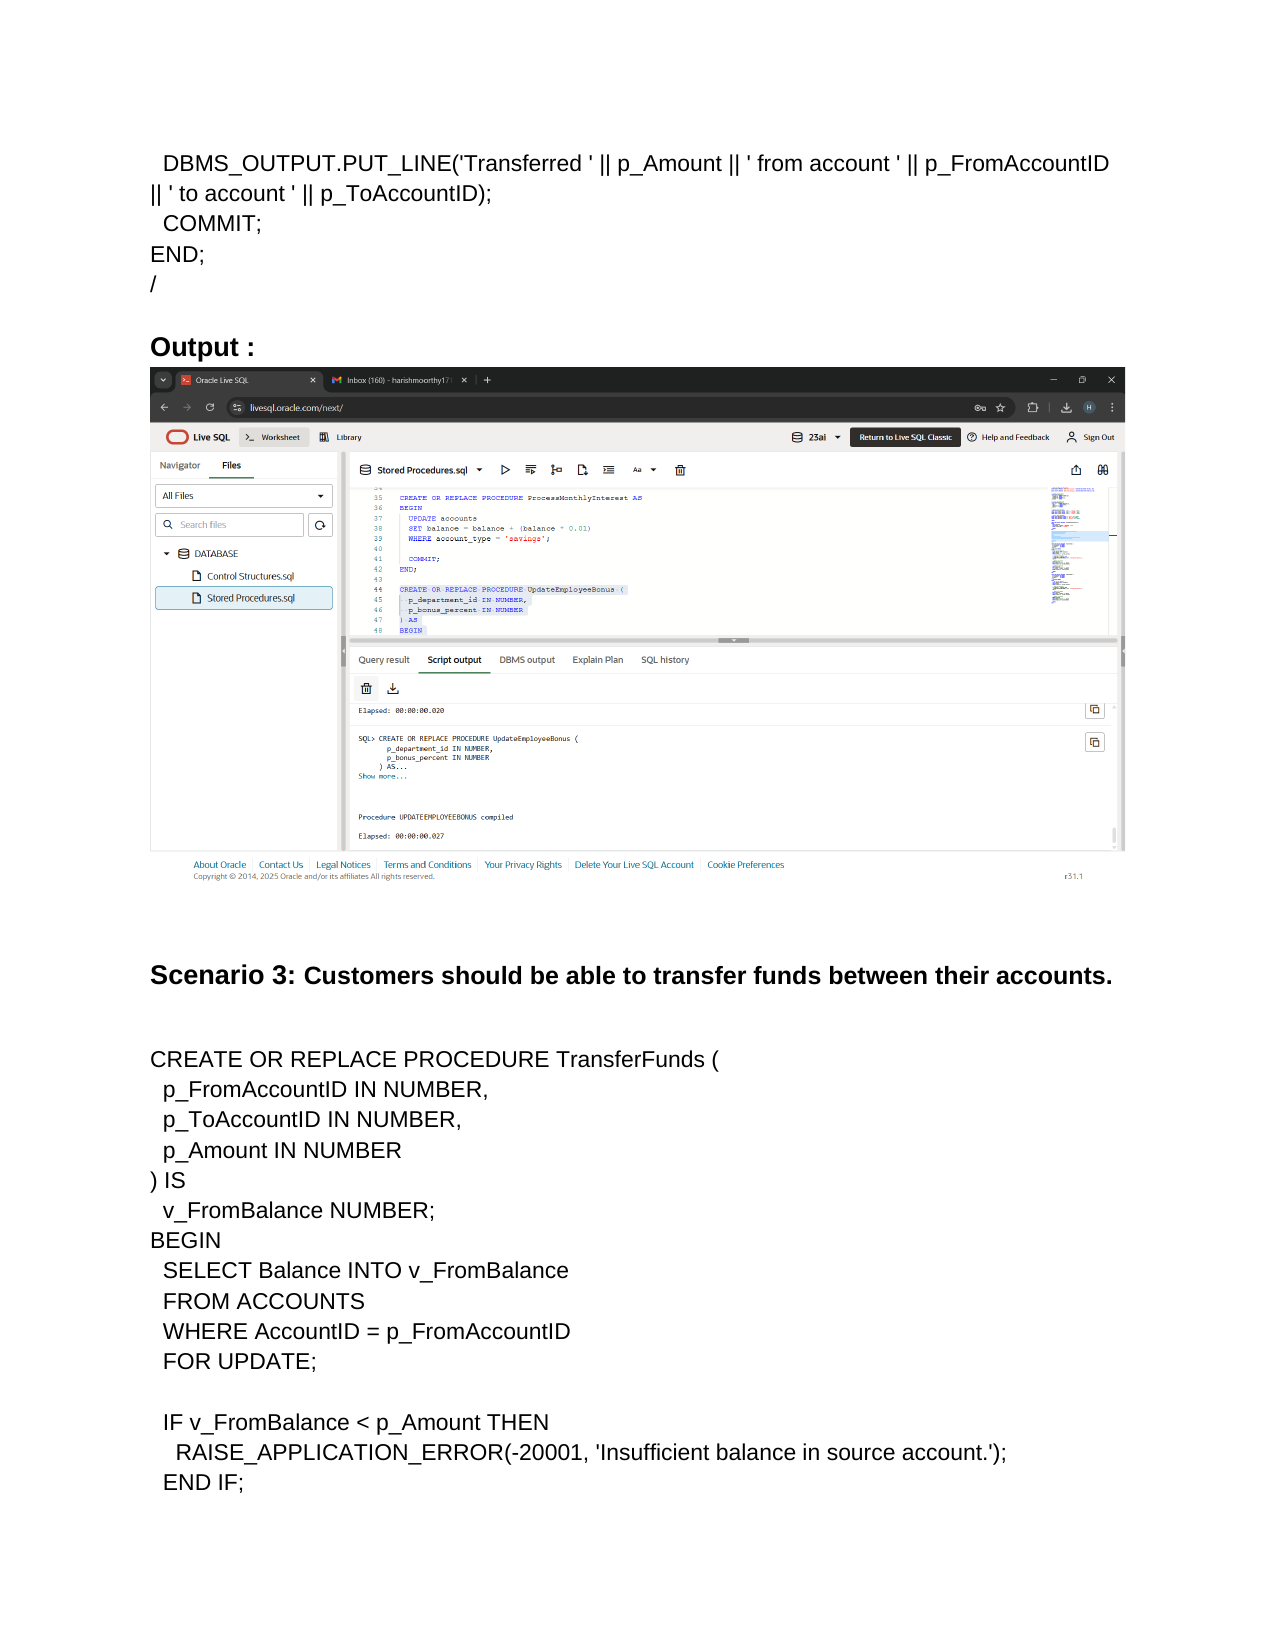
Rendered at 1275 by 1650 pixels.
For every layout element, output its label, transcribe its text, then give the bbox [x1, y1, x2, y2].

text END; [150, 241, 1125, 267]
text BEGIN [150, 1227, 1125, 1254]
text ) IS [150, 1167, 1125, 1193]
text p_Amount IN NUMBER [150, 1137, 1125, 1163]
text DBMS_OUTPUT.PUT_LINE('Transferred ' || p_Amount || ' from account ' || p_FromAccountID || ' to account ' || p_ToAccountID); [150, 150, 1125, 207]
text / [150, 271, 1125, 297]
text v_FromBalance NUMBER; [150, 1197, 1125, 1223]
text p_FromAccountID IN NUMBER, [150, 1076, 1125, 1103]
text FROM ACCOUNTS [150, 1288, 1125, 1314]
text COMMIT; [150, 210, 1125, 237]
text FOR UPDATE; [150, 1348, 1125, 1374]
text RAISE_APPLICATION_ERROR(-20001, 'Insufficient balance in source account.'); [150, 1439, 1125, 1465]
picture [150, 367, 1125, 886]
text IF v_FromBalance < p_Amount THEN [150, 1408, 1125, 1435]
text CREATE OR REPLACE PROCEDURE TransferFunds ( [150, 1046, 1125, 1072]
text Scenario 3: Customers should be able to transfer funds between their accounts. [150, 959, 1125, 990]
text p_ToAccountID IN NUMBER, [150, 1106, 1125, 1133]
text SELECT Balance INTO v_FromBalance [150, 1257, 1125, 1284]
text END IF; [150, 1469, 1125, 1495]
text WHERE AccountID = p_FromAccountID [150, 1318, 1125, 1344]
text Output : [150, 331, 1125, 362]
